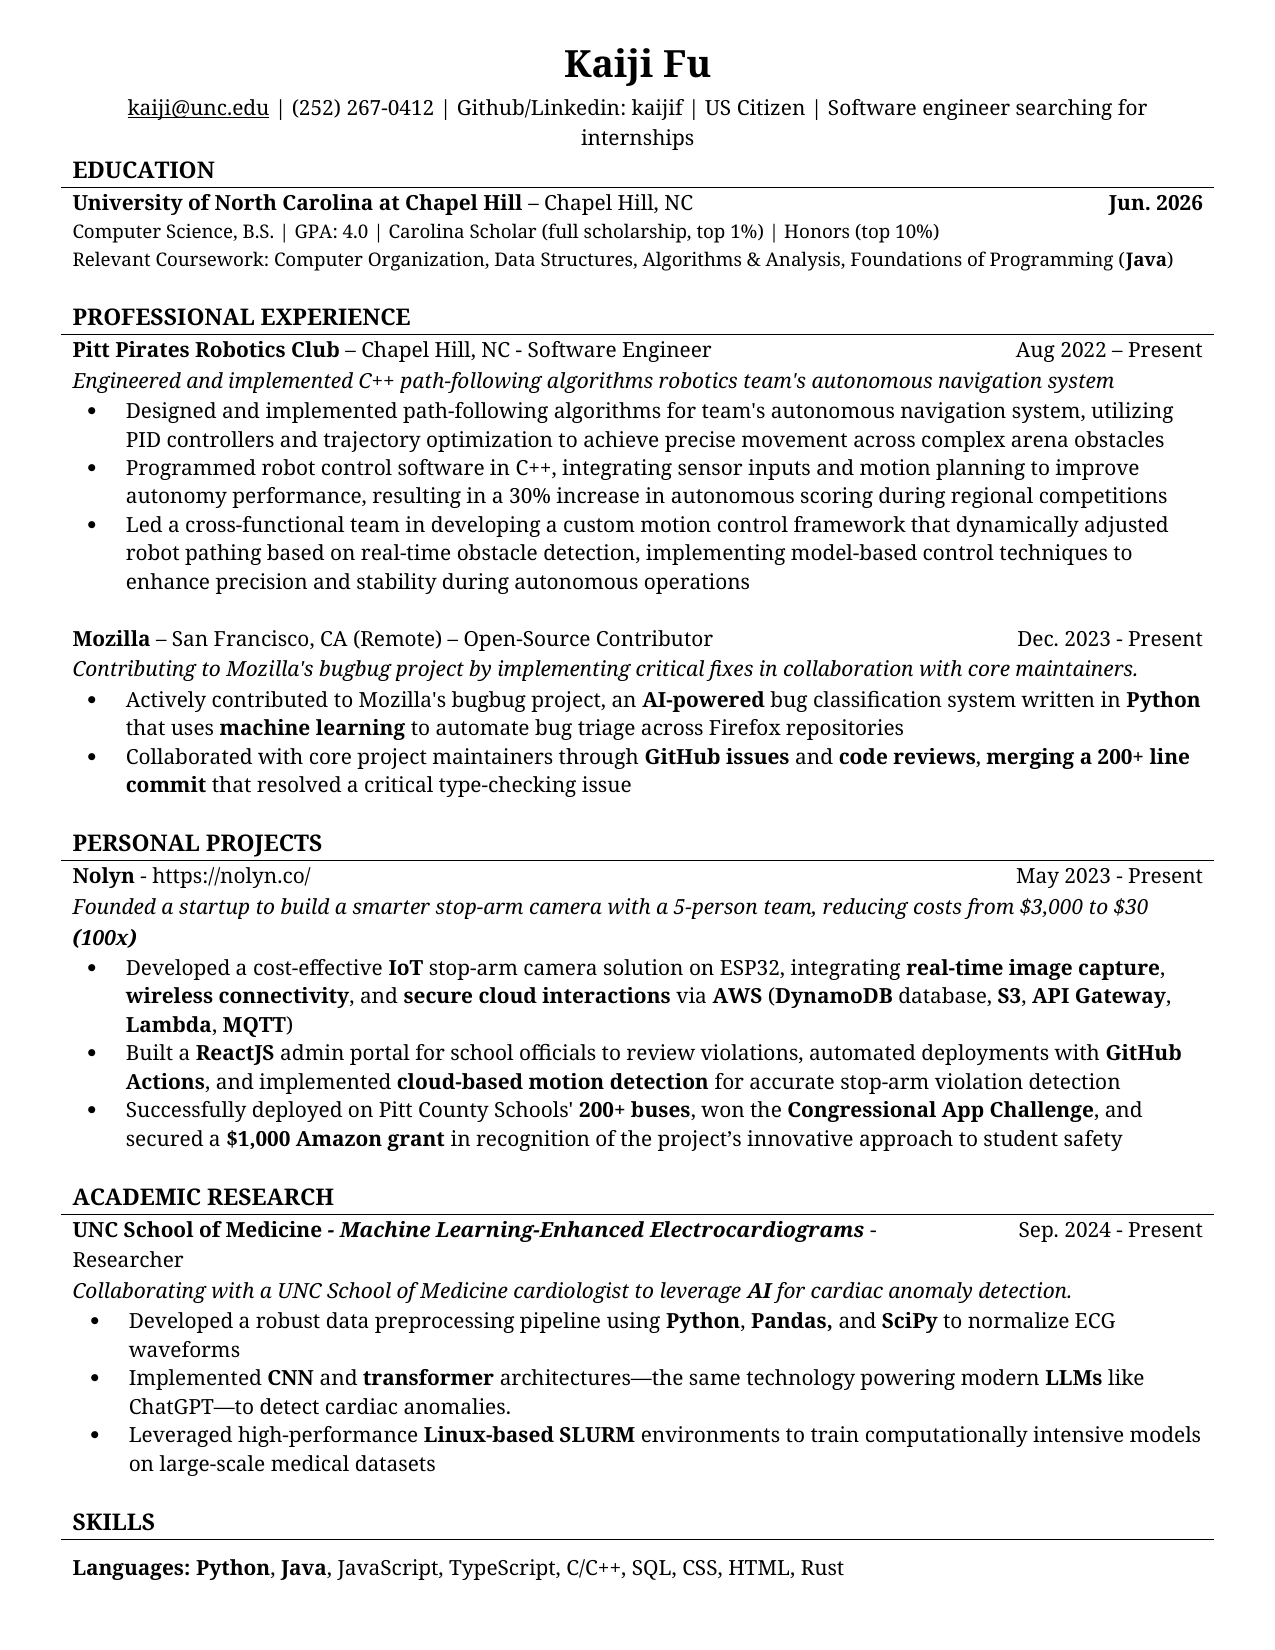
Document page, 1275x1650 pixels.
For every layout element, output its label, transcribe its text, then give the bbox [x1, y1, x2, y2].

table_cell Jun. 2026 [905, 188, 1214, 219]
table_cell Developed a cost-effective IoT stop-arm camera solution on ESP32, integrating real-time image capture, wireless connectivity, and secure cloud interactions via AWS (DynamoDB database, S3, API Gateway, Lambda, MQTT) Built a ReactJS admin portal for school officials to review violations, automated deployments with GitHub Actions, and implemented cloud-based motion detection for accurate stop-arm violation detection Successfully deployed on Pitt County Schools' 200+ buses, won the Congressional App Challenge, and secured a $1,000 Amazon grant in recognition of the project’s innovative approach to student safety [61, 953, 1214, 1181]
table_cell EDUCATION [61, 154, 1214, 187]
table_cell May 2023 - Present [950, 861, 1214, 892]
table_cell Contributing to Mozilla's bugbug project by implementing critical fixes in collaboration with core maintainers. [61, 654, 1214, 685]
table_cell Actively contributed to Mozilla's bugbug project, an AI-powered bug classification system written in Python that uses machine learning to automate bug triage across Firefox repositories Collaborated with core project maintainers through GitHub issues and code reviews, merging a 200+ line commit that resolved a critical type-checking issue [61, 685, 1214, 827]
table_cell Aug 2022 – Present [950, 335, 1214, 366]
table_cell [61, 1540, 1214, 1581]
table_cell Mozilla – San Francisco, CA (Remote) – Open-Source Contributor [61, 624, 949, 654]
table_cell SKILLS [61, 1506, 1214, 1539]
table_cell Pitt Pirates Robotics Club – Chapel Hill, NC - Software Engineer [61, 335, 949, 366]
table_cell Founded a startup to build a smarter stop-arm camera with a 5-person team, reducing costs from $3,000 to $30 (100x) [61, 892, 1214, 953]
table_cell University of North Carolina at Chapel Hill – Chapel Hill, NC [61, 188, 904, 219]
table_cell Engineered and implemented C++ path-following algorithms robotics team's autonomous navigation system [61, 366, 1214, 396]
table_cell ACADEMIC RESEARCH [61, 1181, 1214, 1214]
table_cell Developed a robust data preprocessing pipeline using Python, Pandas, and SciPy to normalize ECG waveforms Implemented CNN and transformer architectures—the same technology powering modern LLMs like ChatGPT—to detect cardiac anomalies. Leveraged high-performance Linux-based SLURM environments to train computationally intensive models on large-scale medical datasets [61, 1307, 1214, 1506]
table_cell Dec. 2023 - Present [950, 624, 1214, 654]
table_cell UNC School of Medicine - Machine Learning-Enhanced Electrocardiograms - Researcher [61, 1215, 949, 1276]
table_cell PERSONAL PROJECTS [61, 827, 1214, 860]
table_cell Designed and implemented path-following algorithms for team's autonomous navigation system, utilizing PID controllers and trajectory optimization to achieve precise movement across complex arena obstacles Programmed robot control software in C++, integrating sensor inputs and motion planning to improve autonomy performance, resulting in a 30% increase in autonomous scoring during regional competitions Led a cross-functional team in developing a custom motion control framework that dynamically adjusted robot pathing based on real-time obstacle detection, implementing model-based control techniques to enhance precision and stability during autonomous operations [61, 396, 1214, 624]
table_header Kaiji Fu kaiji@unc.edu | (252) 267-0412 | Github/Linkedin: kaijif | US Citizen | Software engineer searching for internships [61, 38, 1214, 154]
table_cell Collaborating with a UNC School of Medicine cardiologist to leverage AI for cardiac anomaly detection. [61, 1276, 1214, 1307]
table_cell Sep. 2024 - Present [950, 1215, 1214, 1276]
table_cell Nolyn - https://nolyn.co/ [61, 861, 949, 892]
table_cell Relevant Coursework: Computer Organization, Data Structures, Algorithms & Analysis, Foundations of Programming (Java) [61, 246, 1214, 301]
table_cell PROFESSIONAL EXPERIENCE [61, 301, 1214, 334]
table_cell Computer Science, B.S. | GPA: 4.0 | Carolina Scholar (full scholarship, top 1%) | Honors (top 10%) [61, 219, 1214, 246]
